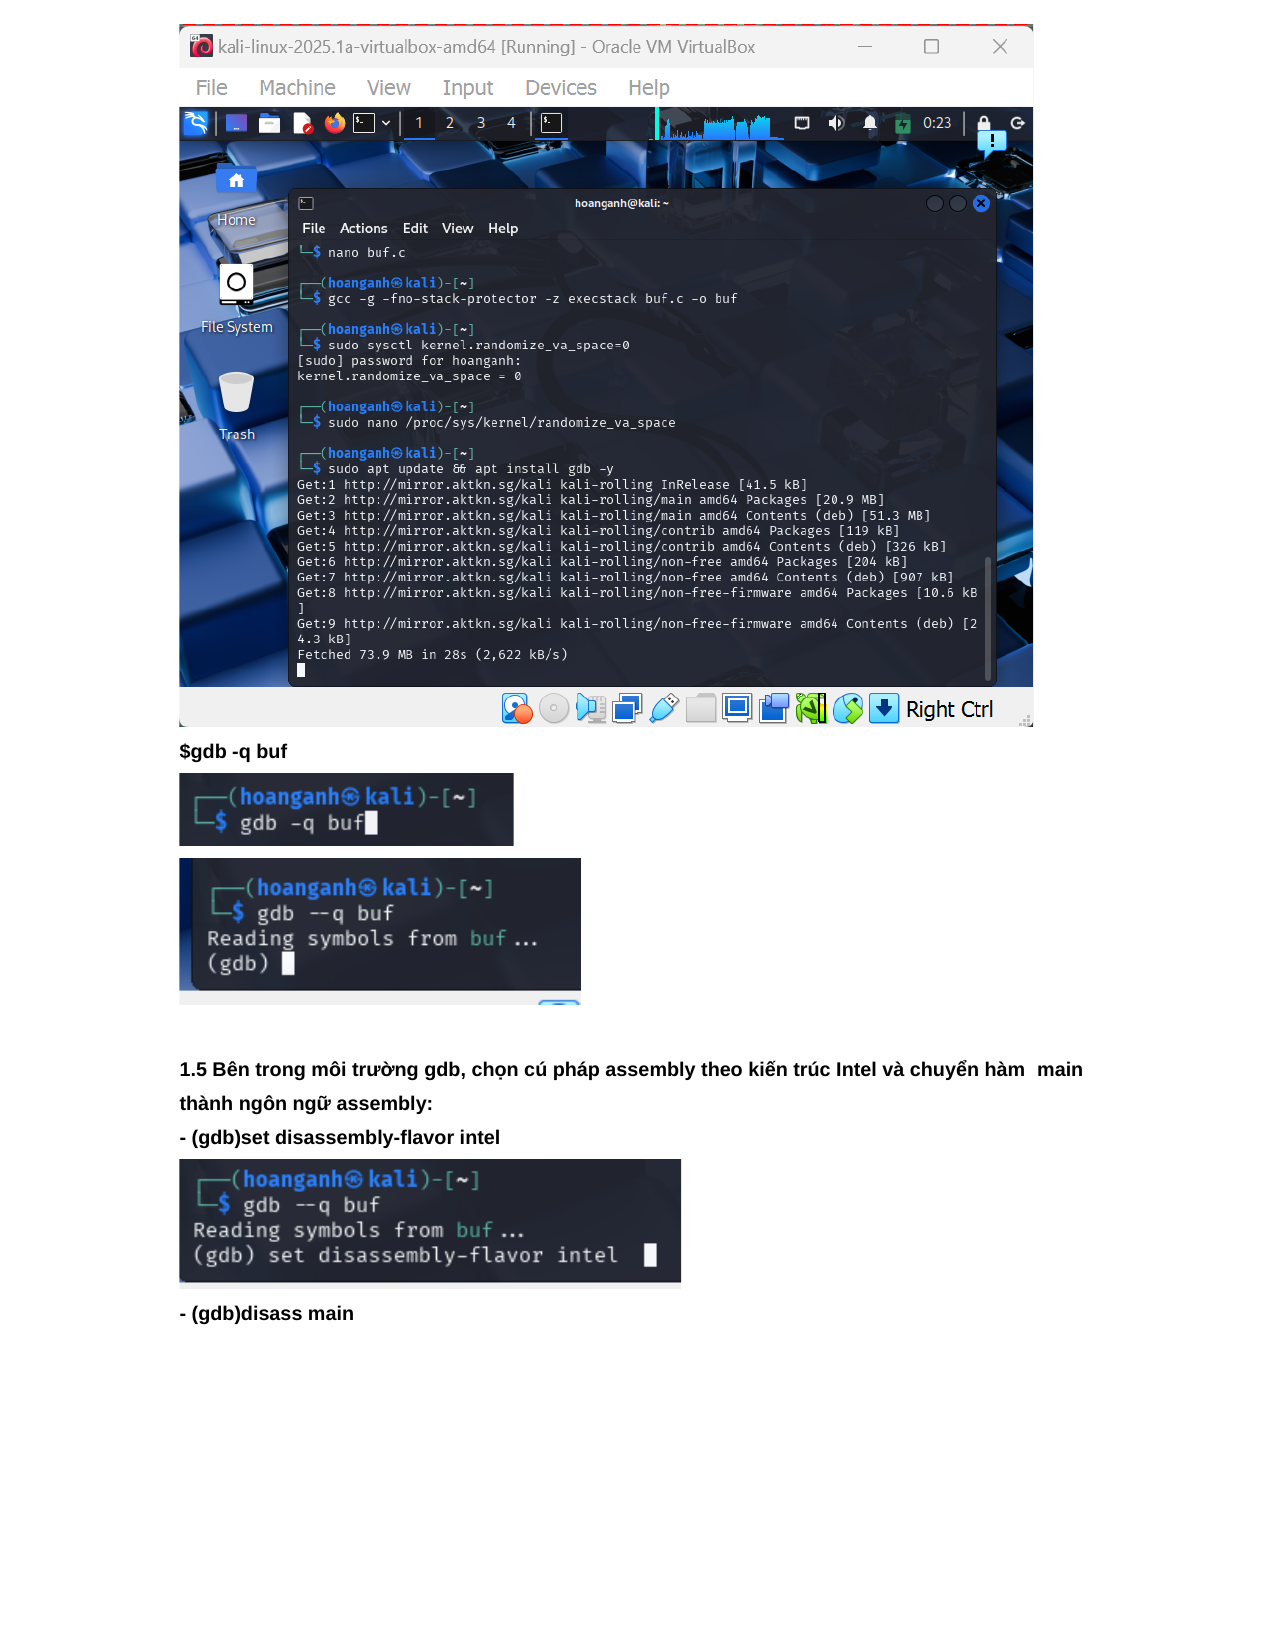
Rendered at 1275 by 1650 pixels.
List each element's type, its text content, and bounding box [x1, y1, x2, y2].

picture [179, 24, 1034, 727]
text - (gdb)set disassembly-flavor intel [179, 1126, 1138, 1148]
text - (gdb)disass main [179, 1302, 1138, 1325]
text $gdb -q buf [179, 740, 1138, 762]
picture [179, 858, 581, 1005]
picture [179, 1159, 682, 1289]
text 1.5 Bên trong môi trường gdb, chọn cú pháp assembly theo kiến trúc Intel và chuyển hàm main thành ngôn ngữ assembly: [179, 1058, 1138, 1114]
picture [179, 773, 514, 846]
